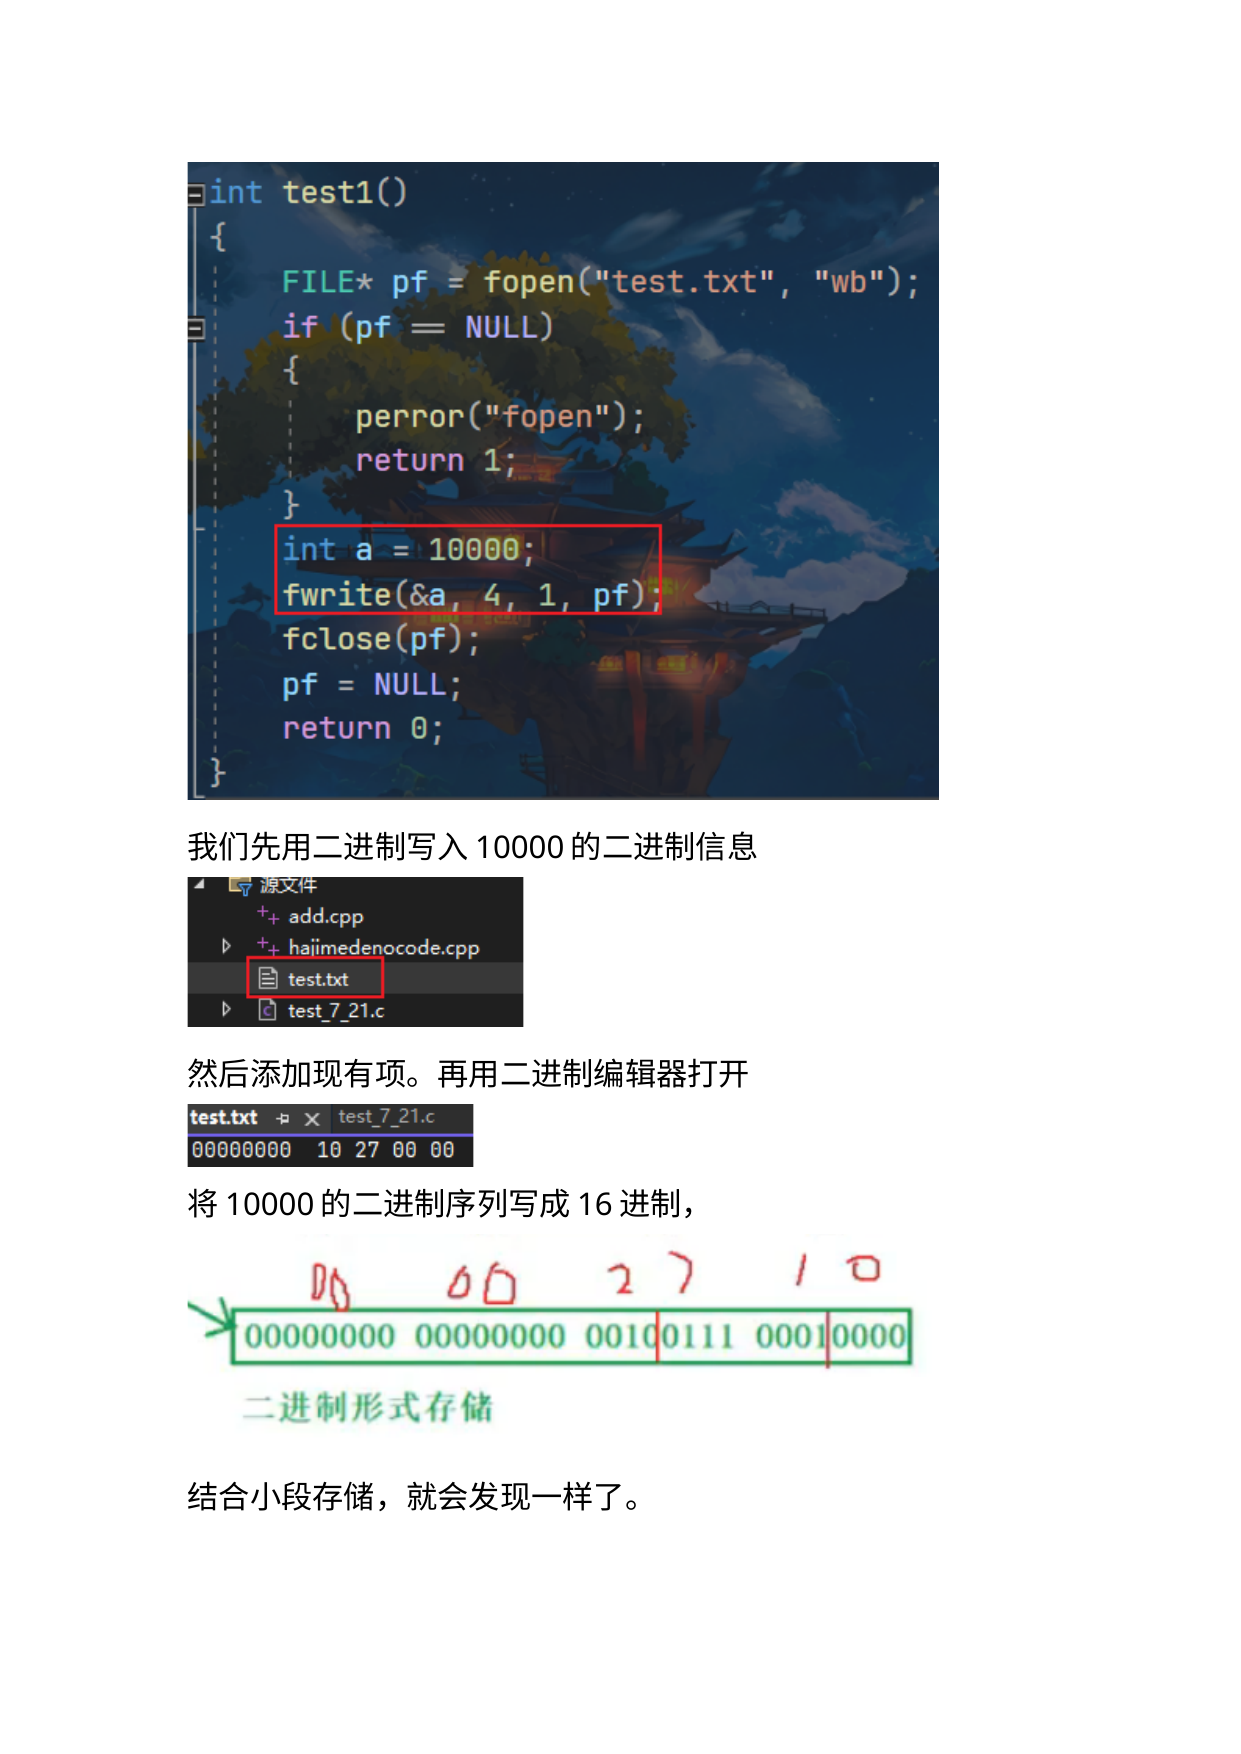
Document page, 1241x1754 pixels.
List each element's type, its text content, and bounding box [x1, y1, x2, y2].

text 我们先用二进制写入10000的二进制信息 [187, 812, 1053, 877]
picture [187, 1104, 474, 1167]
text 将10000的二进制序列写成16进制， [187, 1169, 1053, 1234]
picture [187, 1234, 950, 1438]
picture [187, 162, 939, 800]
picture [187, 877, 524, 1027]
text 然后添加现有项。再用二进制编辑器打开 [187, 1039, 1053, 1104]
text 结合小段存储，就会发现一样了。 [187, 1462, 1053, 1527]
